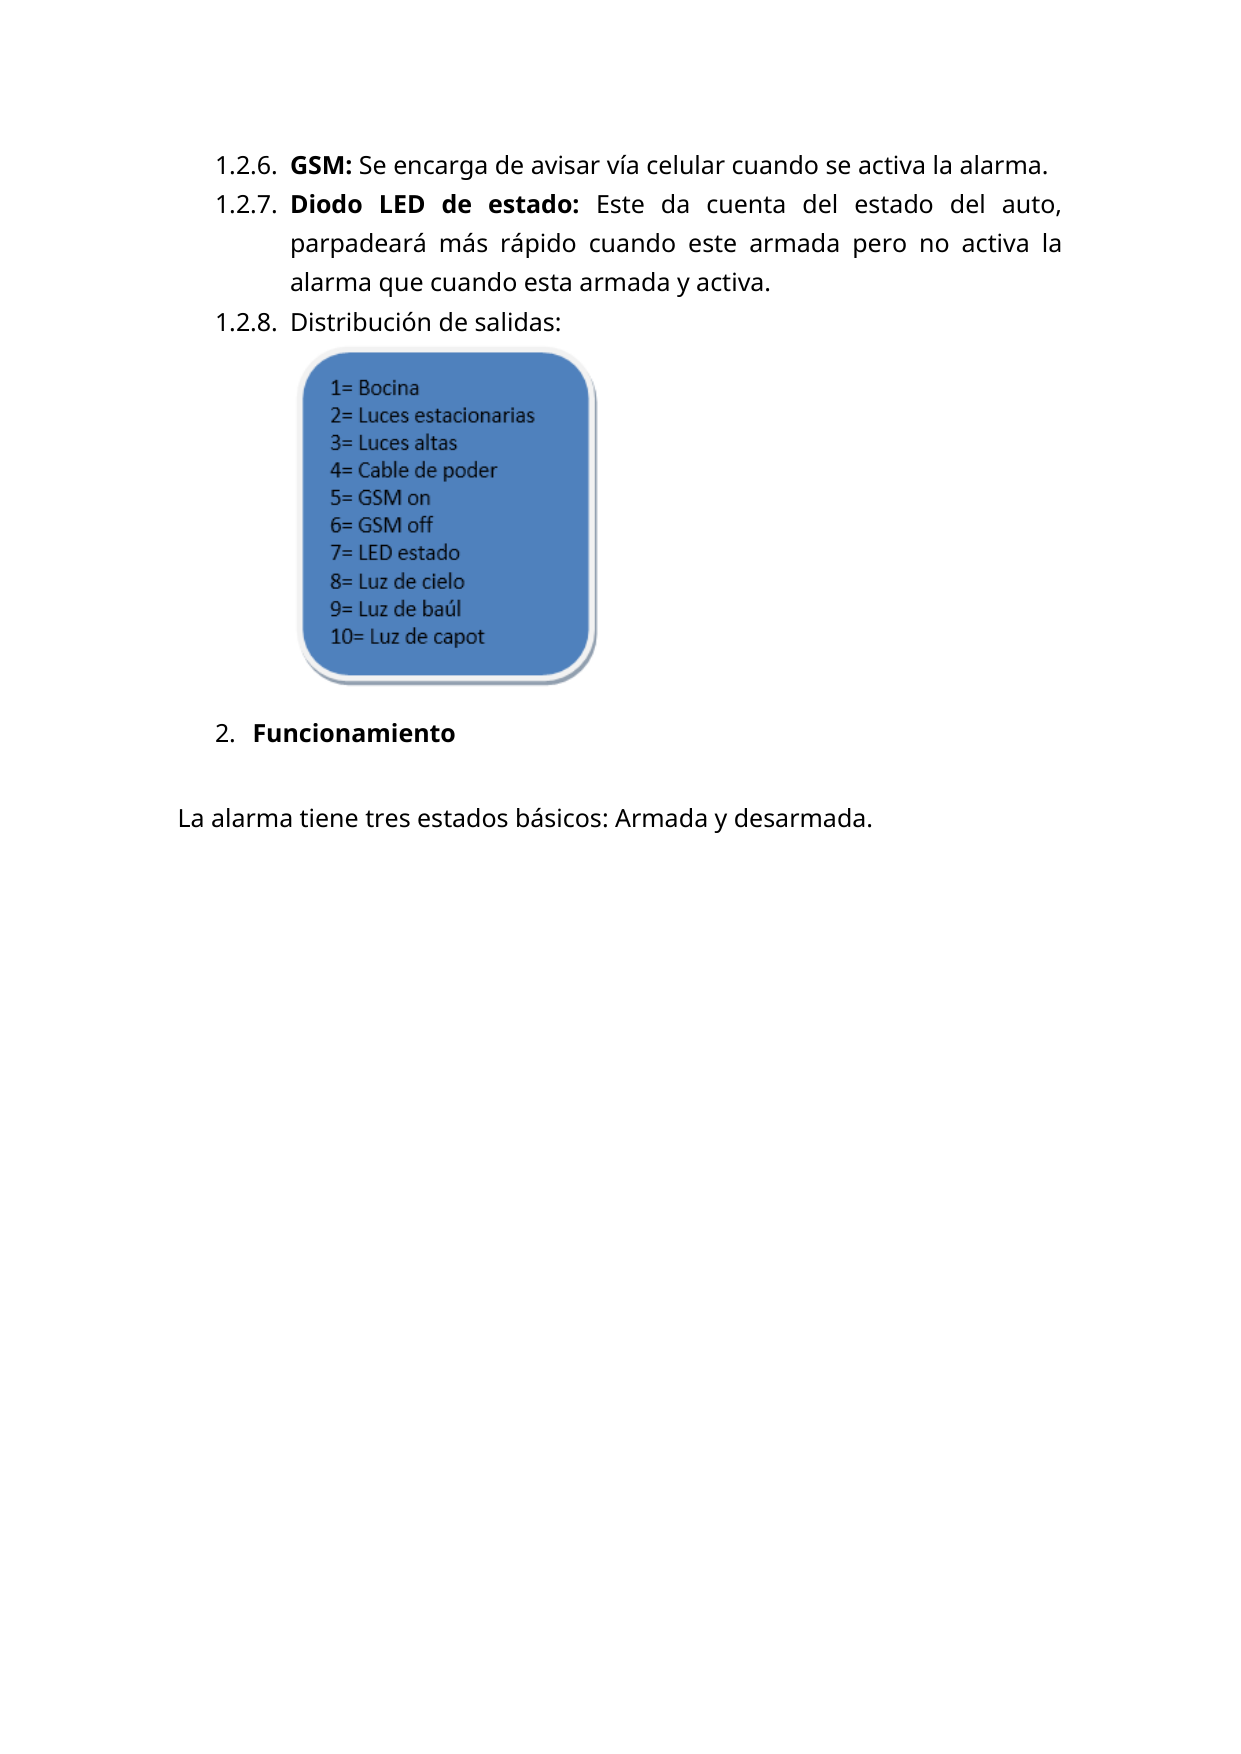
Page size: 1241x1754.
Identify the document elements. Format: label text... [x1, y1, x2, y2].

text La alarma tiene tres estados básicos: Armada y desarmada. [177, 801, 1063, 835]
list Distribución de salidas: [215, 304, 1063, 338]
subtitle Funcionamiento [215, 716, 1063, 750]
list GSM: Se encarga de avisar vía celular cuando se activa la alarma. [215, 148, 1063, 182]
picture [289, 343, 617, 692]
list Diodo LED de estado: Este da cuenta del estado del auto, parpadeará más rápido cuando este armada pero no activa la alarma que cuando esta armada y activa. [215, 187, 1063, 299]
